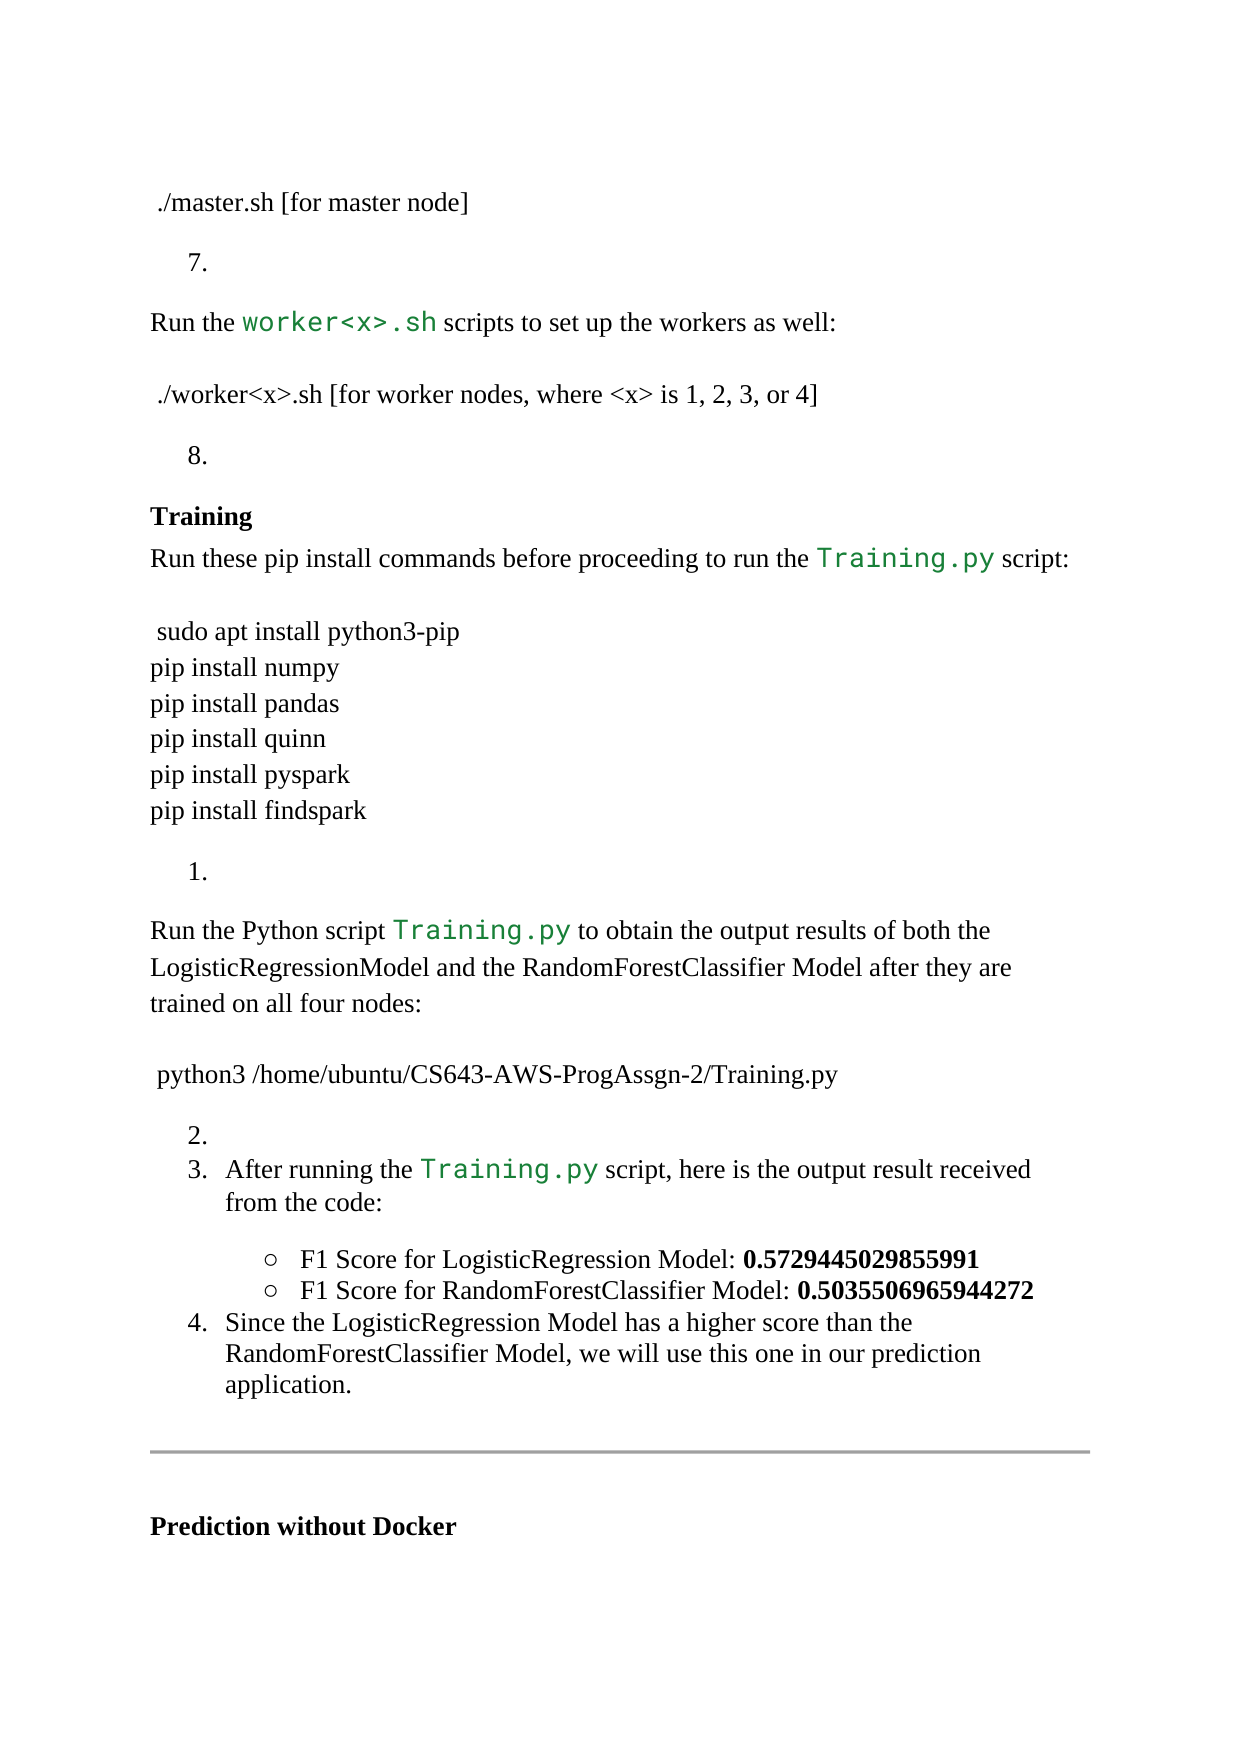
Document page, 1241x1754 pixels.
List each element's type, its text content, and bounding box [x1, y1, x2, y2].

text Run the worker<x>.sh scripts to set up the workers as well: ./worker<x>.sh [for worker nodes, where <x> is 1, 2, 3, or 4] [150, 303, 1090, 410]
text pip install pyspark [150, 758, 1090, 789]
text Run these pip install commands before proceeding to run the Training.py script: sudo apt install python3-pip [150, 539, 1090, 646]
text pip install numpy [150, 651, 1090, 682]
text Run the Python script Training.py to obtain the output results of both the LogisticRegressionModel and the RandomForestClassifier Model after they are trained on all four nodes: python3 /home/ubuntu/CS643-AWS-ProgAssgn-2/Training.py [150, 911, 1090, 1089]
text pip install pandas [150, 687, 1090, 718]
list Since the LogisticRegression Model has a higher score than the RandomForestClassifier Model, we will use this one in our prediction application. [187, 1306, 1090, 1425]
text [150, 150, 1090, 217]
text pip install findspark [150, 794, 1090, 825]
subtitle Prediction without Docker [150, 1510, 1090, 1541]
list After running the Training.py script, here is the output result received from the code: [187, 1150, 1090, 1243]
text pip install quinn [150, 722, 1090, 753]
subtitle Training [150, 500, 1090, 531]
list F1 Score for RandomForestClassifier Model: 0.5035506965944272 [262, 1274, 1090, 1306]
list F1 Score for LogisticRegression Model: 0.5729445029855991 [262, 1243, 1090, 1274]
